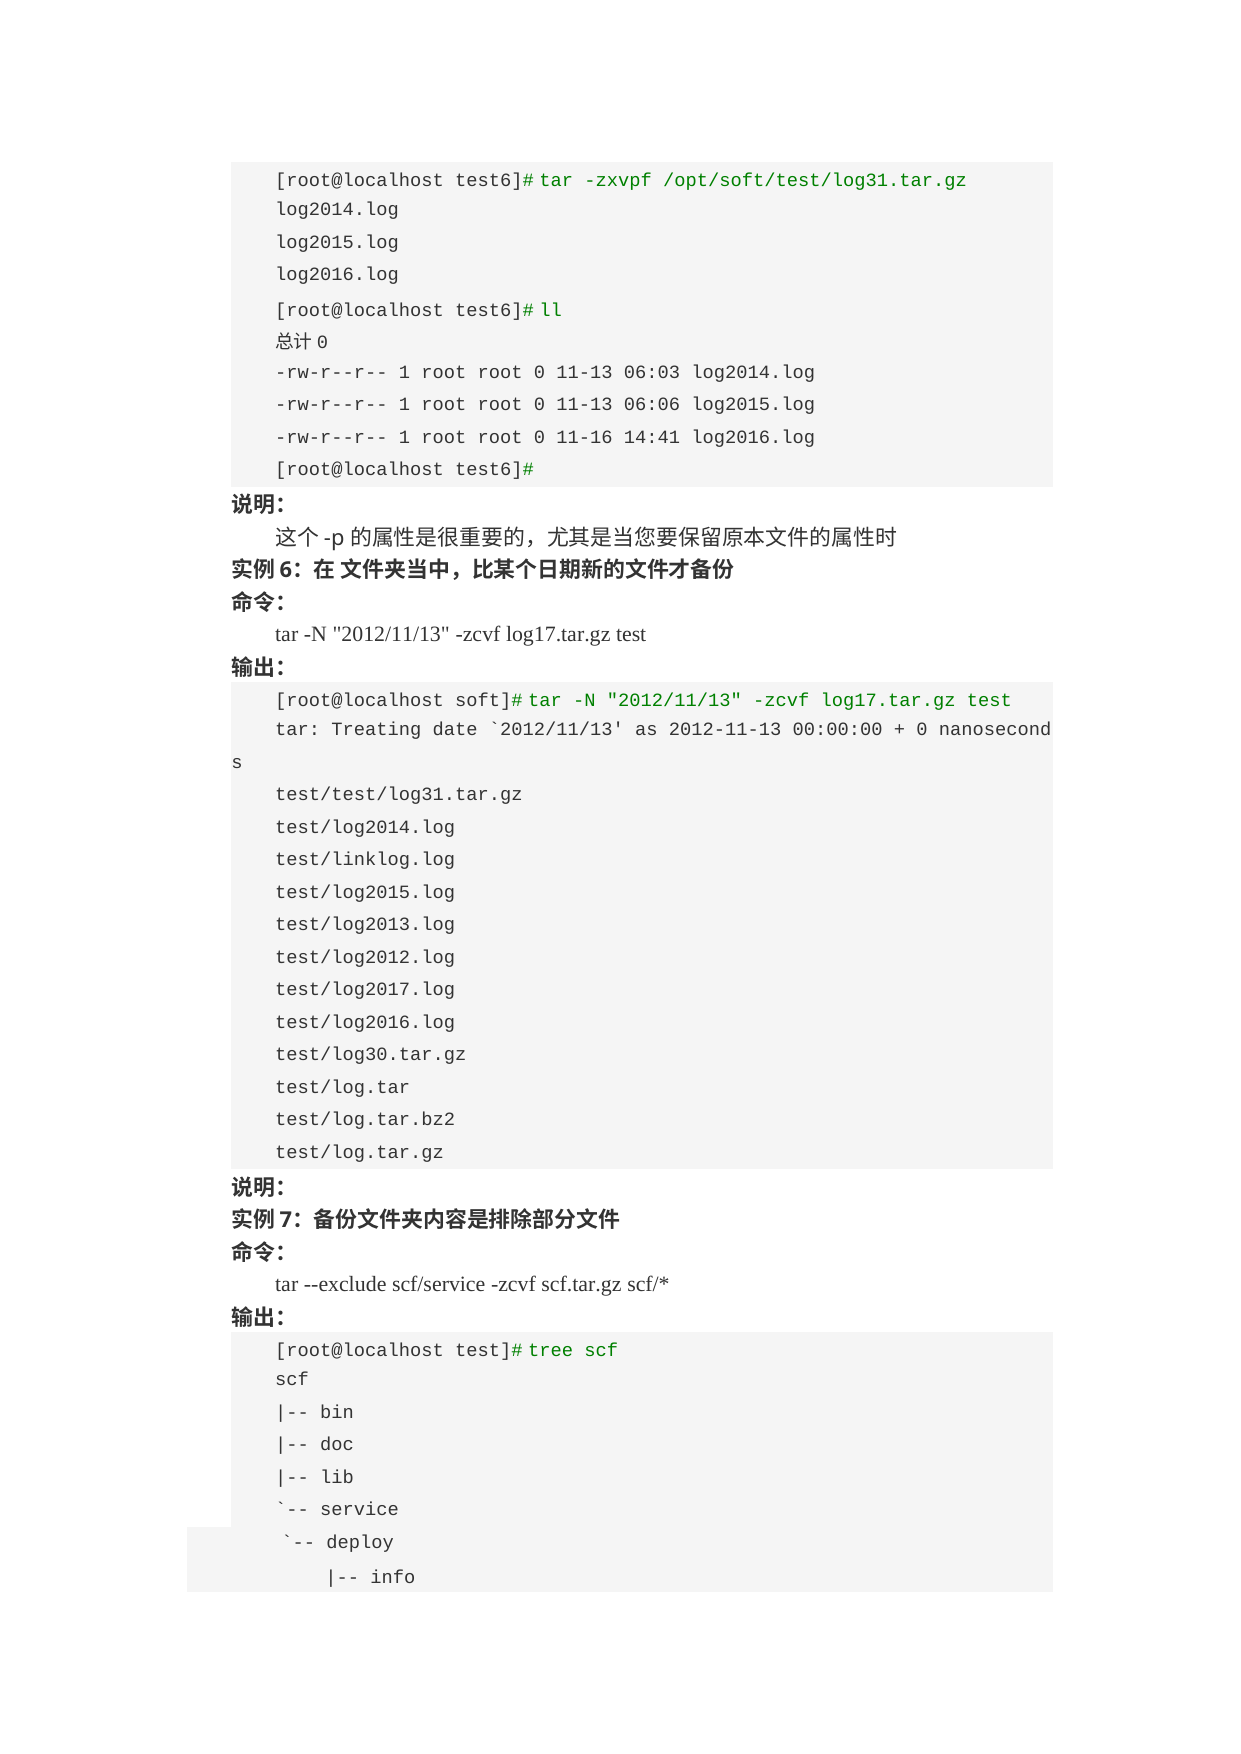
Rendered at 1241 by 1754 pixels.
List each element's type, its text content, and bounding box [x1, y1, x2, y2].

text [root@localhost test6]# ll [231, 292, 1053, 324]
text [root@localhost test]# tree scf [231, 1332, 1053, 1364]
text `-- deploy [187, 1527, 1053, 1559]
text log2015.log [231, 227, 1053, 259]
text 命令： [187, 1234, 1053, 1267]
text [root@localhost test6]# tar -zxvpf /opt/soft/test/log31.tar.gz [231, 162, 1053, 194]
text -rw-r--r-- 1 root root 0 11-13 06:03 log2014.log [231, 357, 1053, 389]
text log2014.log [231, 194, 1053, 227]
text 说明： [187, 1169, 1053, 1202]
text test/log.tar.bz2 [231, 1104, 1053, 1137]
text test/log.tar.gz [231, 1137, 1053, 1169]
text 命令： [187, 584, 1053, 617]
text tar: Treating date `2012/11/13' as 2012-11-13 00:00:00 + 0 nanoseconds [231, 714, 1053, 779]
text test/log.tar [231, 1072, 1053, 1104]
text tar -N "2012/11/13" -zcvf log17.tar.gz test [231, 617, 1053, 649]
text test/log30.tar.gz [231, 1039, 1053, 1072]
text log2016.log [231, 259, 1053, 292]
text scf [231, 1364, 1053, 1397]
text test/linklog.log [231, 844, 1053, 877]
text test/log2014.log [231, 812, 1053, 844]
text 这个 -p 的属性是很重要的，尤其是当您要保留原本文件的属性时 [231, 519, 1053, 552]
text -rw-r--r-- 1 root root 0 11-13 06:06 log2015.log [231, 389, 1053, 422]
text test/log2013.log [231, 909, 1053, 942]
text |-- doc [231, 1429, 1053, 1462]
text test/test/log31.tar.gz [231, 779, 1053, 812]
text test/log2016.log [231, 1007, 1053, 1039]
text 说明： [187, 487, 1053, 519]
text |-- bin [231, 1397, 1053, 1429]
text `-- service [231, 1494, 1053, 1527]
text 实例6：在 文件夹当中，比某个日期新的文件才备份 [187, 552, 1053, 584]
text -rw-r--r-- 1 root root 0 11-16 14:41 log2016.log [231, 422, 1053, 454]
text test/log2015.log [231, 877, 1053, 909]
text 总计 0 [231, 324, 1053, 357]
text 输出： [187, 649, 1053, 682]
text |-- lib [231, 1462, 1053, 1494]
text 实例7：备份文件夹内容是排除部分文件 [187, 1202, 1053, 1234]
text test/log2012.log [231, 942, 1053, 974]
text [root@localhost soft]# tar -N "2012/11/13" -zcvf log17.tar.gz test [231, 682, 1053, 714]
text |-- info [187, 1559, 1053, 1592]
text tar --exclude scf/service -zcvf scf.tar.gz scf/* [231, 1267, 1053, 1299]
text test/log2017.log [231, 974, 1053, 1007]
text [root@localhost test6]# [231, 454, 1053, 487]
text 输出： [187, 1299, 1053, 1332]
